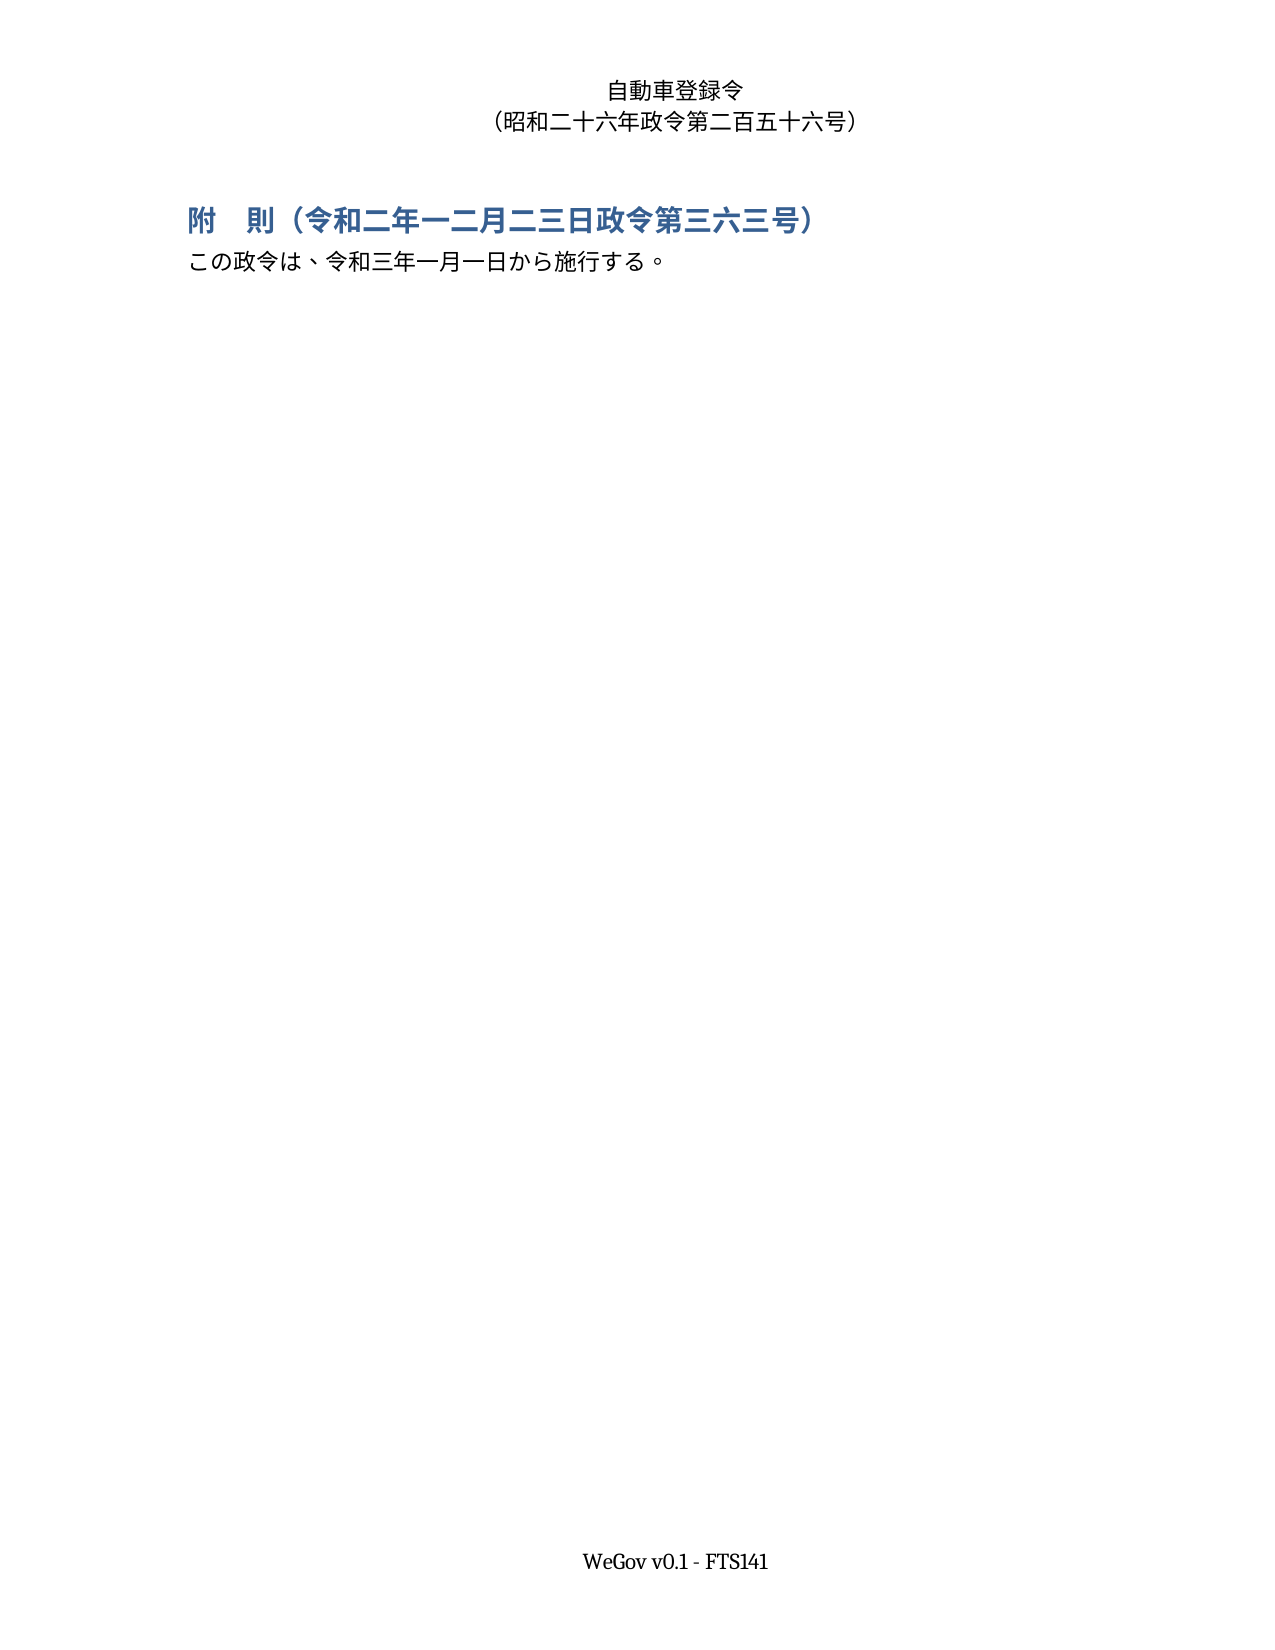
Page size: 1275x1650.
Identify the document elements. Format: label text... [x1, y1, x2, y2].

text この政令は、令和三年一月一日から施行する。 [187, 246, 1087, 277]
subtitle 附 則（令和二年一二月二三日政令第三六三号） [187, 200, 1087, 240]
